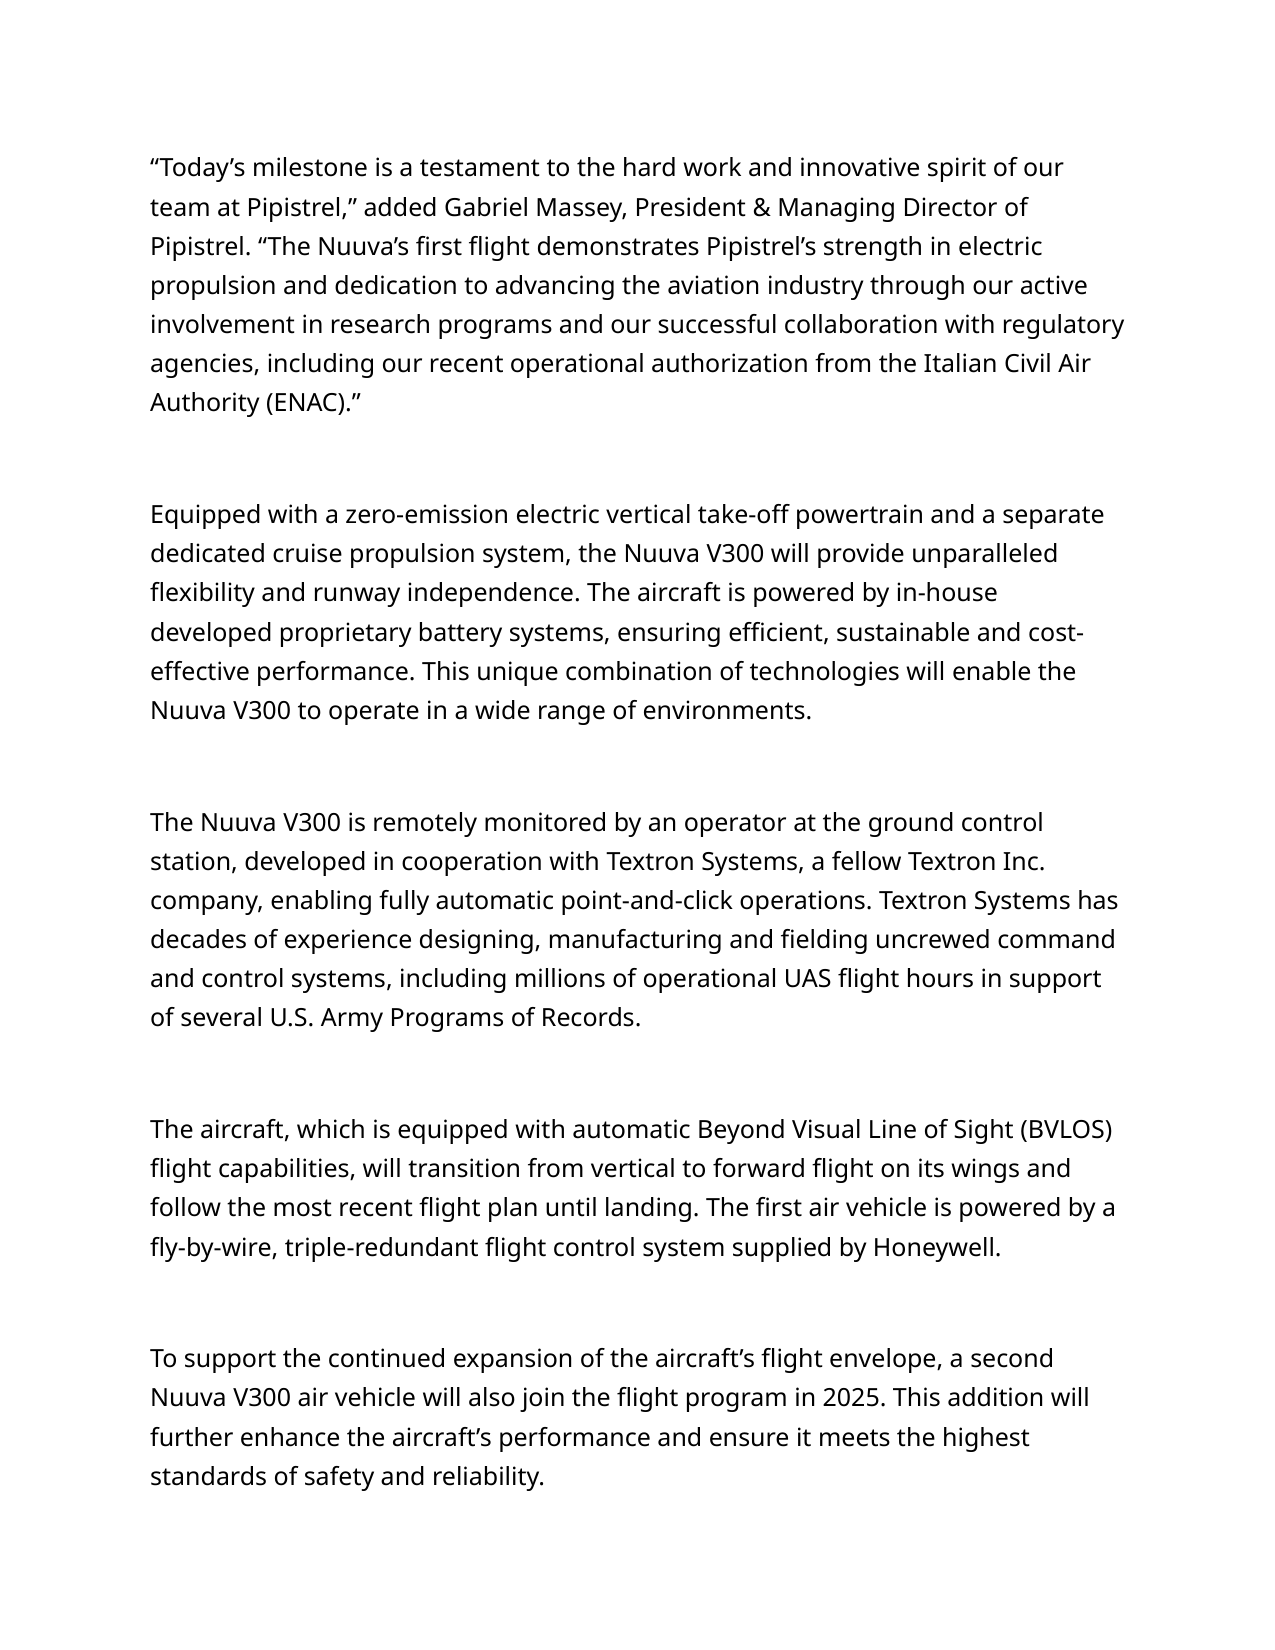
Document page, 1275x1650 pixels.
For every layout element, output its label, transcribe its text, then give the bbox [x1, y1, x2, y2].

text The Nuuva V300 is remotely monitored by an operator at the ground control station, developed in cooperation with Textron Systems, a fellow Textron Inc. company, enabling fully automatic point-and-click operations. Textron Systems has decades of experience designing, manufacturing and fielding uncrewed command and control systems, including millions of operational UAS flight hours in support of several U.S. Army Programs of Records. [150, 804, 1125, 1034]
text The aircraft, which is equipped with automatic Beyond Visual Line of Sight (BVLOS) flight capabilities, will transition from vertical to forward flight on its wings and follow the most recent flight plan until landing. The first air vehicle is powered by a fly-by-wire, triple-redundant flight control system supplied by Honeywell. [150, 1112, 1125, 1263]
text To support the continued expansion of the aircraft’s flight envelope, a second Nuuva V300 air vehicle will also join the flight program in 2025. This addition will further enhance the aircraft’s performance and ensure it meets the highest standards of safety and reliability. [150, 1341, 1125, 1492]
text “Today’s milestone is a testament to the hard work and innovative spirit of our team at Pipistrel,” added Gabriel Massey, President & Managing Director of Pipistrel. “The Nuuva’s first flight demonstrates Pipistrel’s strength in electric propulsion and dedication to advancing the aviation industry through our active involvement in research programs and our successful collaboration with regulatory agencies, including our recent operational authorization from the Italian Civil Air Authority (ENAC).” [150, 150, 1125, 419]
text Equipped with a zero-emission electric vertical take-off powertrain and a separate dedicated cruise propulsion system, the Nuuva V300 will provide unparalleled flexibility and runway independence. The aircraft is powered by in-house developed proprietary battery systems, ensuring efficient, sustainable and cost-effective performance. This unique combination of technologies will enable the Nuuva V300 to operate in a wide range of environments. [150, 497, 1125, 727]
